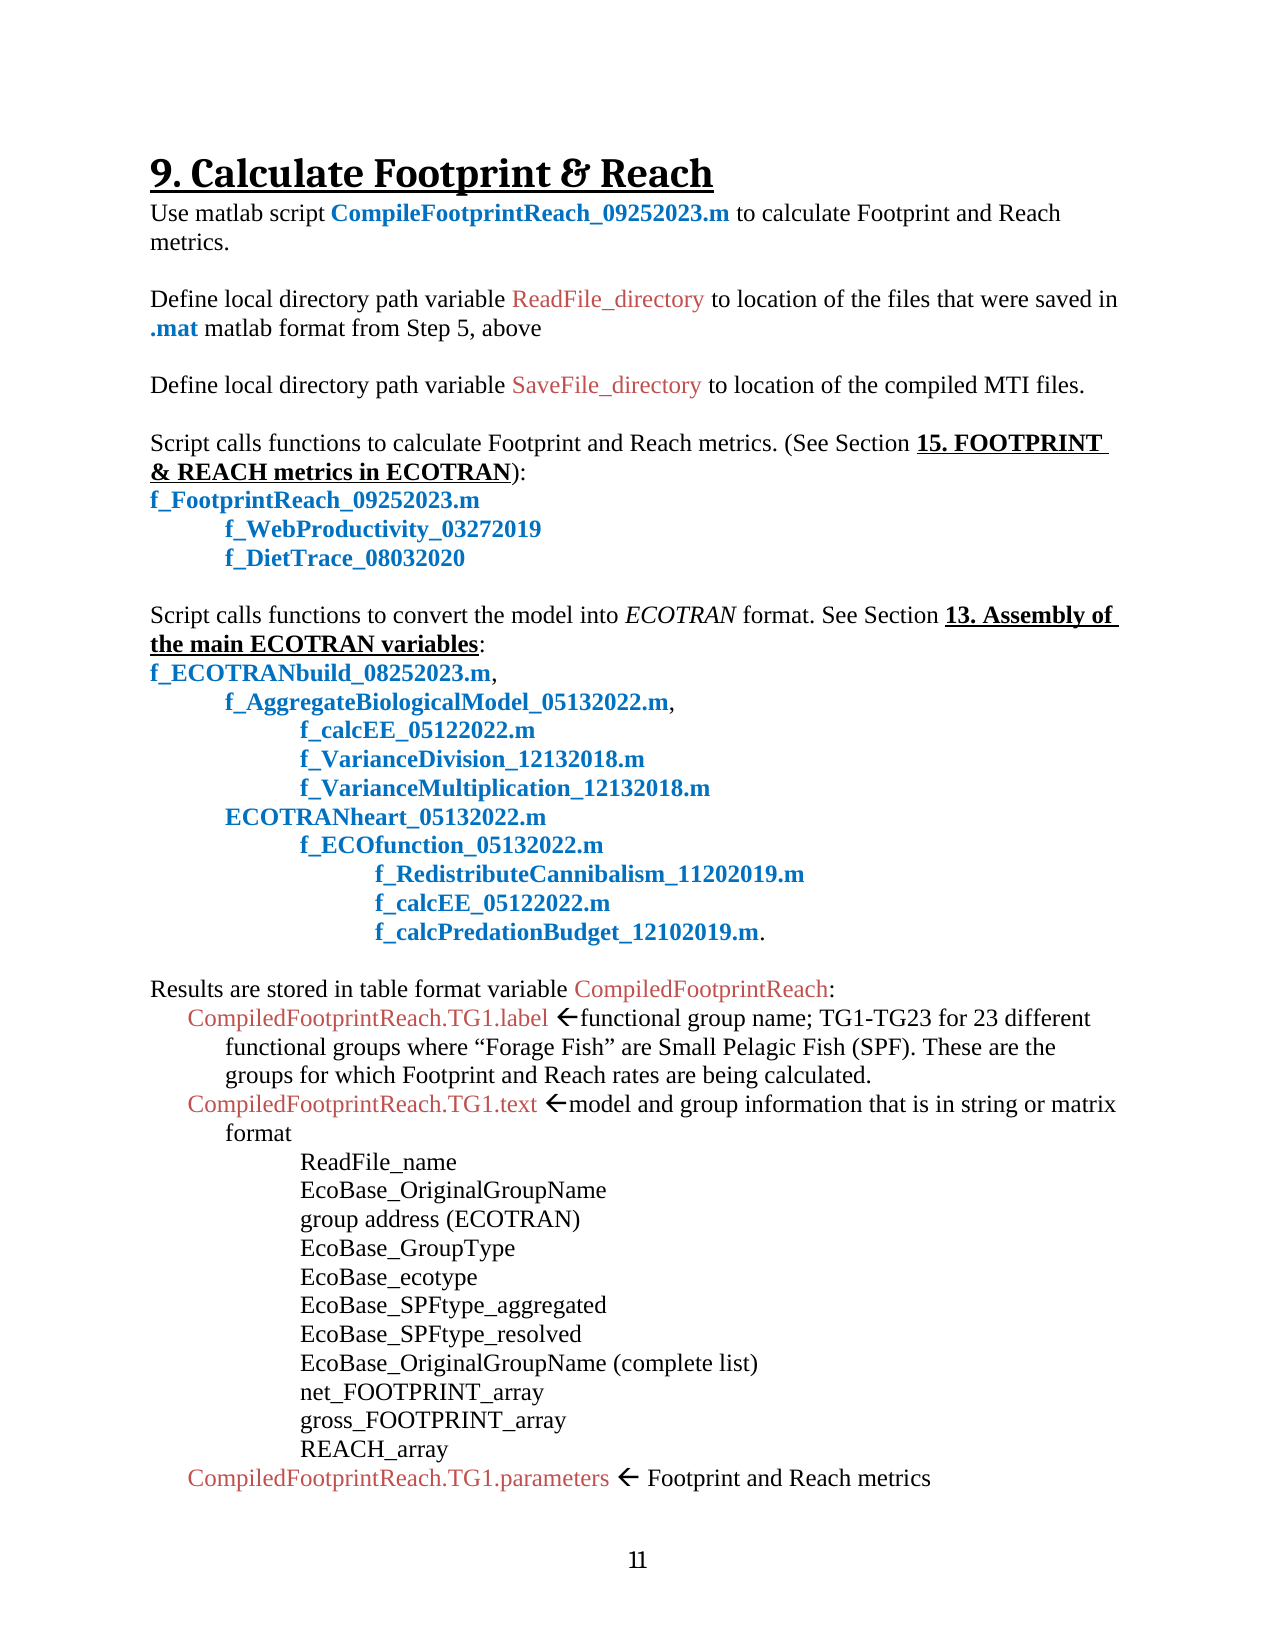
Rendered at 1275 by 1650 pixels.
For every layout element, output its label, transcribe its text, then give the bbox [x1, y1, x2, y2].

text EcoBase_OriginalGroupName [300, 1175, 1125, 1204]
text ECOTRANheart_05132022.m [150, 802, 1125, 830]
text Use matlab script CompileFootprintReach_09252023.m to calculate Footprint and Reach metrics. [150, 198, 1125, 255]
text group address (ECOTRAN) [300, 1204, 1125, 1233]
text f_DietTrace_08032020 [150, 543, 1125, 572]
text f_calcEE_05122022.m [225, 715, 1125, 744]
text Define local directory path variable ReadFile_directory to location of the files that were saved in .mat matlab format from Step 5, above [150, 284, 1125, 342]
text f_ECOfunction_05132022.m [225, 830, 1125, 859]
text EcoBase_SPFtype_aggregated [300, 1290, 1125, 1319]
text f_calcPredationBudget_12102019.m. [300, 917, 1125, 945]
text CompiledFootprintReach.TG1.text model and group information that is in string or matrix format [187, 1089, 1125, 1147]
text Results are stored in table format variable CompiledFootprintReach: [150, 974, 1125, 1003]
text f_ECOTRANbuild_08252023.m, [150, 658, 1125, 687]
text EcoBase_SPFtype_resolved [300, 1319, 1125, 1348]
text EcoBase_ecotype [300, 1262, 1125, 1290]
text f_WebProductivity_03272019 [150, 514, 1125, 543]
text gross_FOOTPRINT_array [300, 1405, 1125, 1434]
text ReadFile_name [300, 1147, 1125, 1175]
text REACH_array [300, 1434, 1125, 1463]
text f_VarianceDivision_12132018.m [225, 744, 1125, 773]
text f_FootprintReach_09252023.m [150, 485, 1125, 514]
text EcoBase_GroupType [300, 1233, 1125, 1262]
text CompiledFootprintReach.TG1.parameters Footprint and Reach metrics [187, 1463, 1125, 1492]
text f_VarianceMultiplication_12132018.m [225, 773, 1125, 802]
text net_FOOTPRINT_array [300, 1377, 1125, 1405]
text 9. Calculate Footprint & Reach [150, 150, 1125, 198]
text CompiledFootprintReach.TG1.label functional group name; TG1-TG23 for 23 different functional groups where “Forage Fish” are Small Pelagic Fish (SPF). These are the groups for which Footprint and Reach rates are being calculated. [187, 1003, 1125, 1089]
text Define local directory path variable SaveFile_directory to location of the compiled MTI files. [150, 370, 1125, 399]
text f_AggregateBiologicalModel_05132022.m, [150, 687, 1125, 715]
text f_calcEE_05122022.m [300, 888, 1125, 917]
text f_RedistributeCannibalism_11202019.m [300, 859, 1125, 888]
text EcoBase_OriginalGroupName (complete list) [300, 1348, 1125, 1377]
text Script calls functions to calculate Footprint and Reach metrics. (See Section 15. FOOTPRINT & REACH metrics in ECOTRAN): [150, 428, 1125, 485]
text Script calls functions to convert the model into ECOTRAN format. See Section 13. Assembly of the main ECOTRAN variables: [150, 600, 1125, 658]
